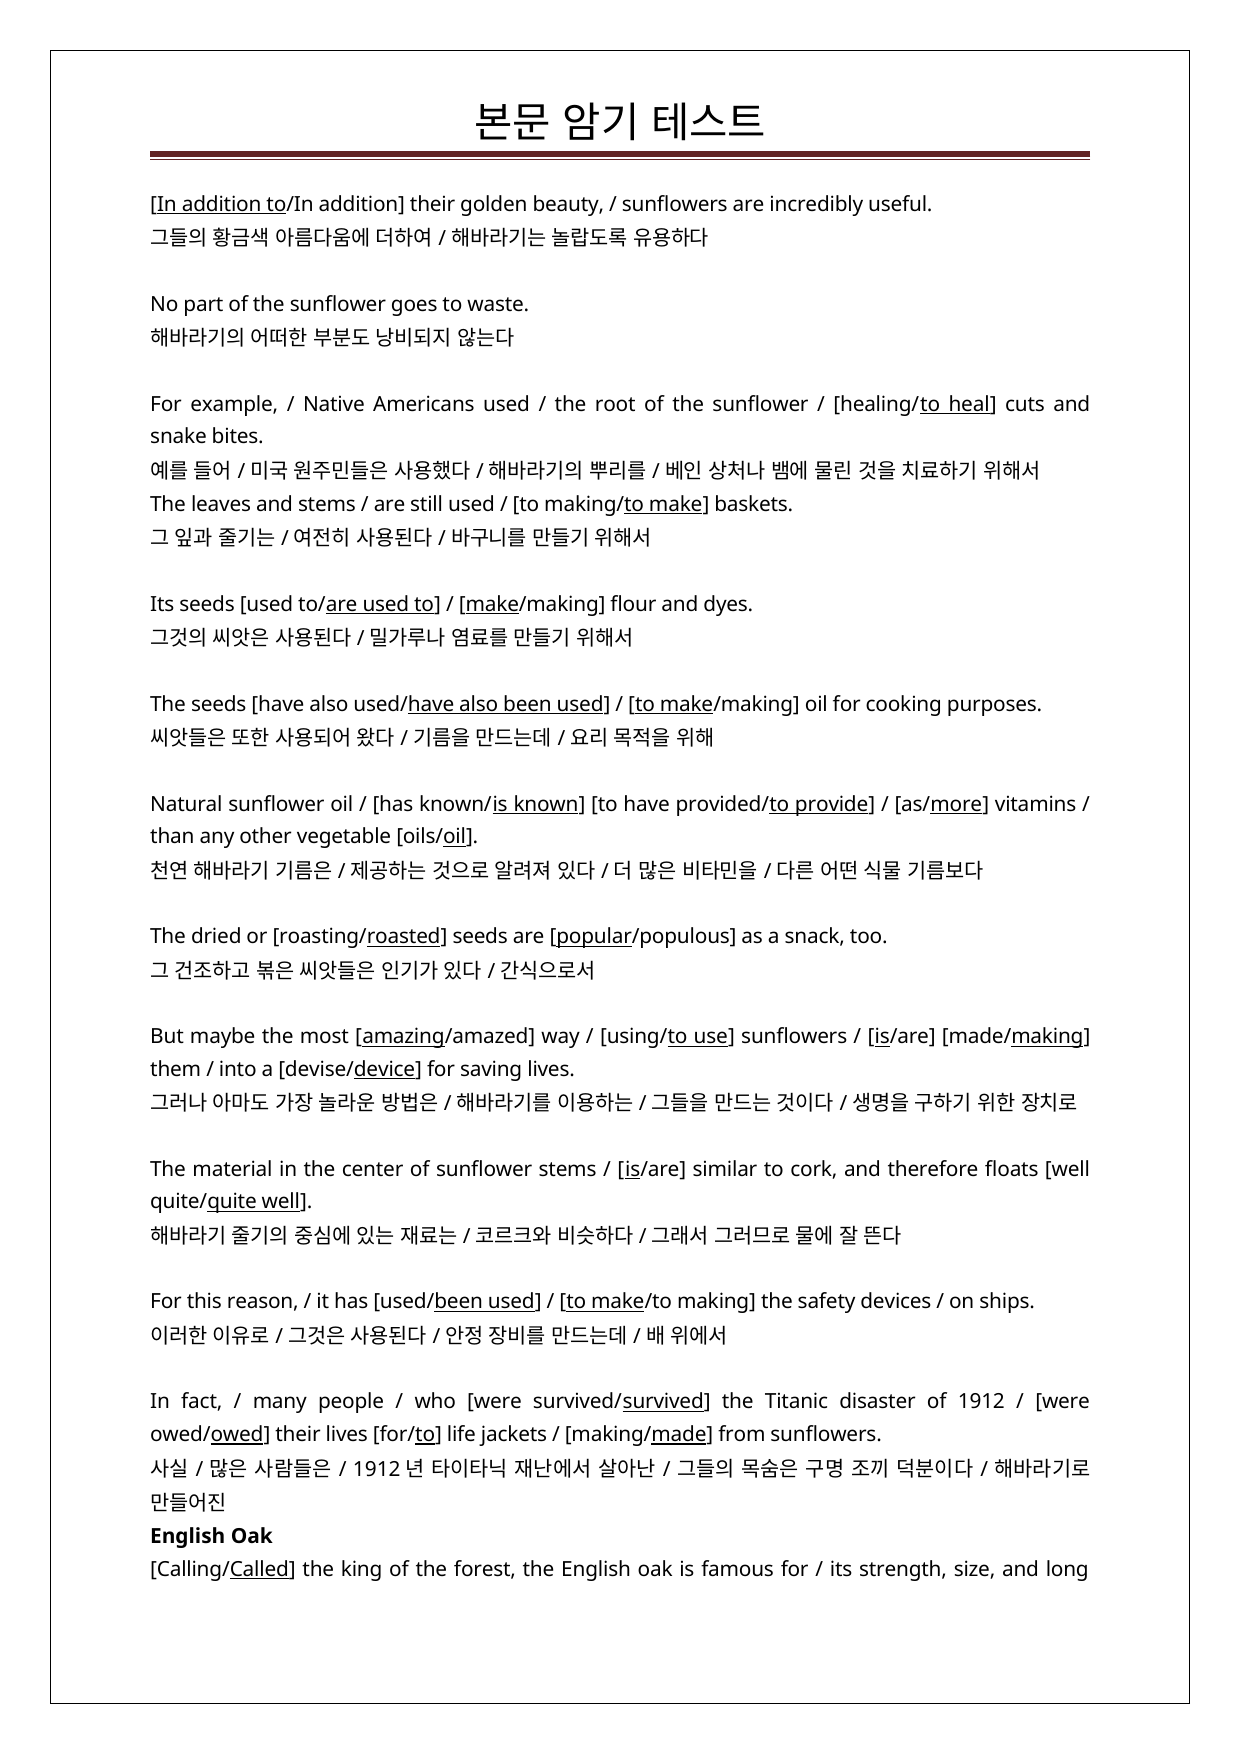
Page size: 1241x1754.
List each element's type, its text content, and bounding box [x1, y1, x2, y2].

text The dried or [roasting/roasted] seeds are [popular/populous] as a snack, too. [150, 921, 1090, 950]
text 그것의 씨앗은 사용된다 / 밀가루나 염료를 만들기 위해서 [150, 621, 1090, 652]
text [In addition to/In addition] their golden beauty, / sunflowers are incredibly useful. [150, 189, 1090, 217]
text The leaves and stems / are still used / [to making/to make] baskets. [150, 489, 1090, 517]
text For this reason, / it has [used/been used] / [to make/to making] the safety devices / on ships. [150, 1287, 1090, 1315]
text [150, 1554, 1090, 1582]
text 사실 / 많은 사람들은 / 1912년 타이타닉 재난에서 살아난 / 그들의 목숨은 구명 조끼 덕분이다 / 해바라기로 만들어진 [150, 1452, 1090, 1517]
text English Oak [150, 1521, 1090, 1550]
text 그 잎과 줄기는 / 여전히 사용된다 / 바구니를 만들기 위해서 [150, 521, 1090, 552]
text 천연 해바라기 기름은 / 제공하는 것으로 알려져 있다 / 더 많은 비타민을 / 다른 어떤 식물 기름보다 [150, 854, 1090, 884]
text 그 건조하고 볶은 씨앗들은 인기가 있다 / 간식으로서 [150, 954, 1090, 984]
text Natural sunflower oil / [has known/is known] [to have provided/to provide] / [as/more] vitamins / than any other vegetable [oils/oil]. [150, 789, 1090, 850]
text For example, / Native Americans used / the root of the sunflower / [healing/to heal] cuts and snake bites. [150, 389, 1090, 450]
text In fact, / many people / who [were survived/survived] the Titanic disaster of 1912 / [were owed/owed] their lives [for/to] life jackets / [making/made] from sunflowers. [150, 1387, 1090, 1448]
text 예를 들어 / 미국 원주민들은 사용했다 / 해바라기의 뿌리를 / 베인 상처나 뱀에 물린 것을 치료하기 위해서 [150, 454, 1090, 484]
text 해바라기 줄기의 중심에 있는 재료는 / 코르크와 비슷하다 / 그래서 그러므로 물에 잘 뜬다 [150, 1219, 1090, 1249]
text 그러나 아마도 가장 놀라운 방법은 / 해바라기를 이용하는 / 그들을 만드는 것이다 / 생명을 구하기 위한 장치로 [150, 1087, 1090, 1117]
text 그들의 황금색 아름다움에 더하여 / 해바라기는 놀랍도록 유용하다 [150, 221, 1090, 252]
text 해바라기의 어떠한 부분도 낭비되지 않는다 [150, 321, 1090, 352]
text 이러한 이유로 / 그것은 사용된다 / 안정 장비를 만드는데 / 배 위에서 [150, 1319, 1090, 1349]
text The material in the center of sunflower stems / [is/are] similar to cork, and therefore floats [well quite/quite well]. [150, 1154, 1090, 1215]
text No part of the sunflower goes to waste. [150, 289, 1090, 317]
text Its seeds [used to/are used to] / [make/making] flour and dyes. [150, 589, 1090, 617]
text 씨앗들은 또한 사용되어 왔다 / 기름을 만드는데 / 요리 목적을 위해 [150, 721, 1090, 752]
text The seeds [have also used/have also been used] / [to make/making] oil for cooking purposes. [150, 689, 1090, 717]
text But maybe the most [amazing/amazed] way / [using/to use] sunflowers / [is/are] [made/making] them / into a [devise/device] for saving lives. [150, 1021, 1090, 1082]
